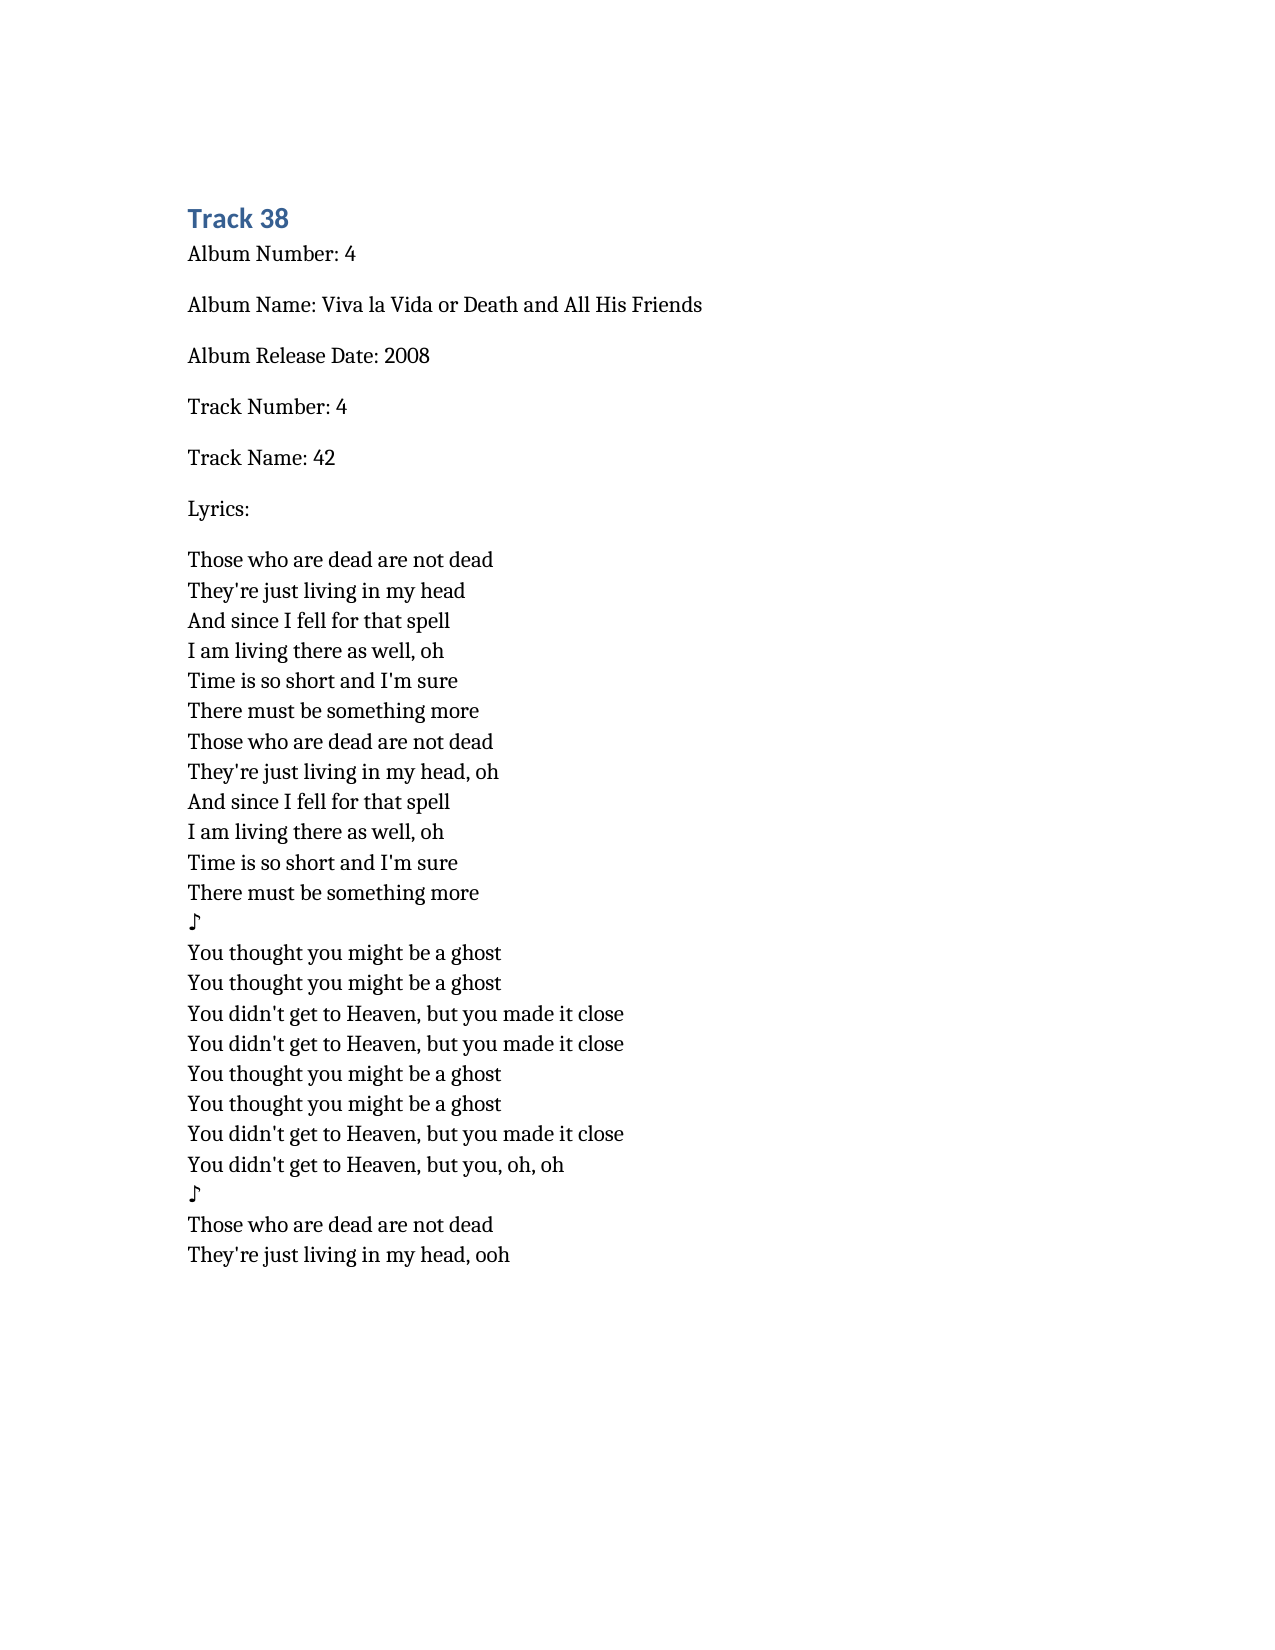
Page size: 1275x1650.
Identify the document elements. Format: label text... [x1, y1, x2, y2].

text Lyrics: [187, 496, 1087, 522]
text Album Release Date: 2008 [187, 343, 1087, 369]
text Album Name: Viva la Vida or Death and All His Friends [187, 292, 1087, 318]
text Album Number: 4 [187, 241, 1087, 267]
text Track Number: 4 [187, 394, 1087, 420]
text Track Name: 42 [187, 445, 1087, 471]
text Those who are dead are not dead They're just living in my head And since I fell for that spell I am living there as well, oh Time is so short and I'm sure There must be something more Those who are dead are not dead They're just living in my head, oh And since I fell for that spell I am living there as well, oh Time is so short and I'm sure There must be something more ♪ You thought you might be a ghost You thought you might be a ghost You didn't get to Heaven, but you made it close You didn't get to Heaven, but you made it close You thought you might be a ghost You thought you might be a ghost You didn't get to Heaven, but you made it close You didn't get to Heaven, but you, oh, oh ♪ Those who are dead are not dead They're just living in my head, ooh [187, 547, 1087, 1268]
subtitle Track 38 [187, 200, 1087, 236]
